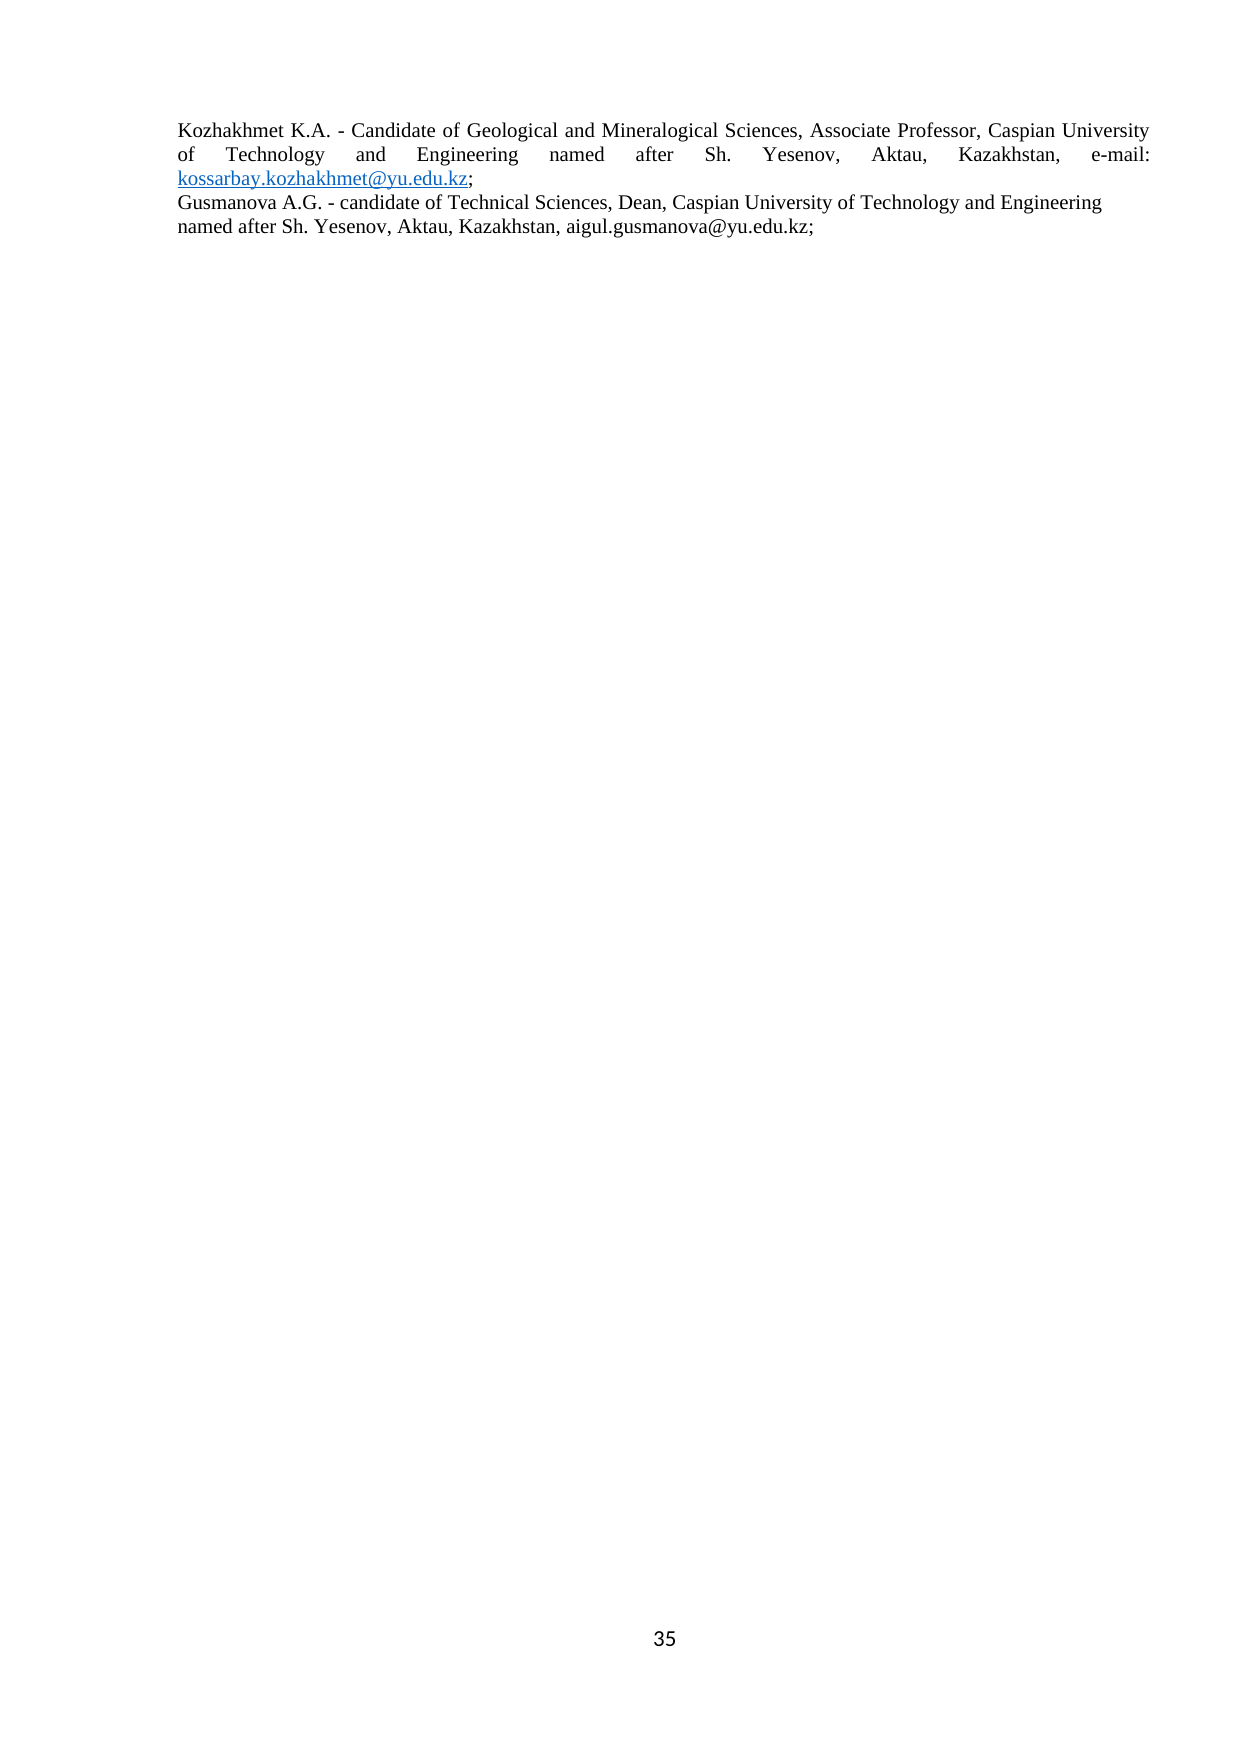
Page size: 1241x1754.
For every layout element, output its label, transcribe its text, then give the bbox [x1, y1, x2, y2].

text Kozhakhmet K.A. - Candidate of Geological and Mineralogical Sciences, Associate Professor, Caspian University of Technology and Engineering named after Sh. Yesenov, Aktau, Kazakhstan, e-mail: kossarbay.kozhakhmet@yu.edu.kz; [177, 118, 1152, 190]
text Gusmanova A.G. - candidate of Technical Sciences, Dean, Caspian University of Technology and Engineering named after Sh. Yesenov, Aktau, Kazakhstan, aigul.gusmanova@yu.edu.kz; [177, 190, 1152, 238]
